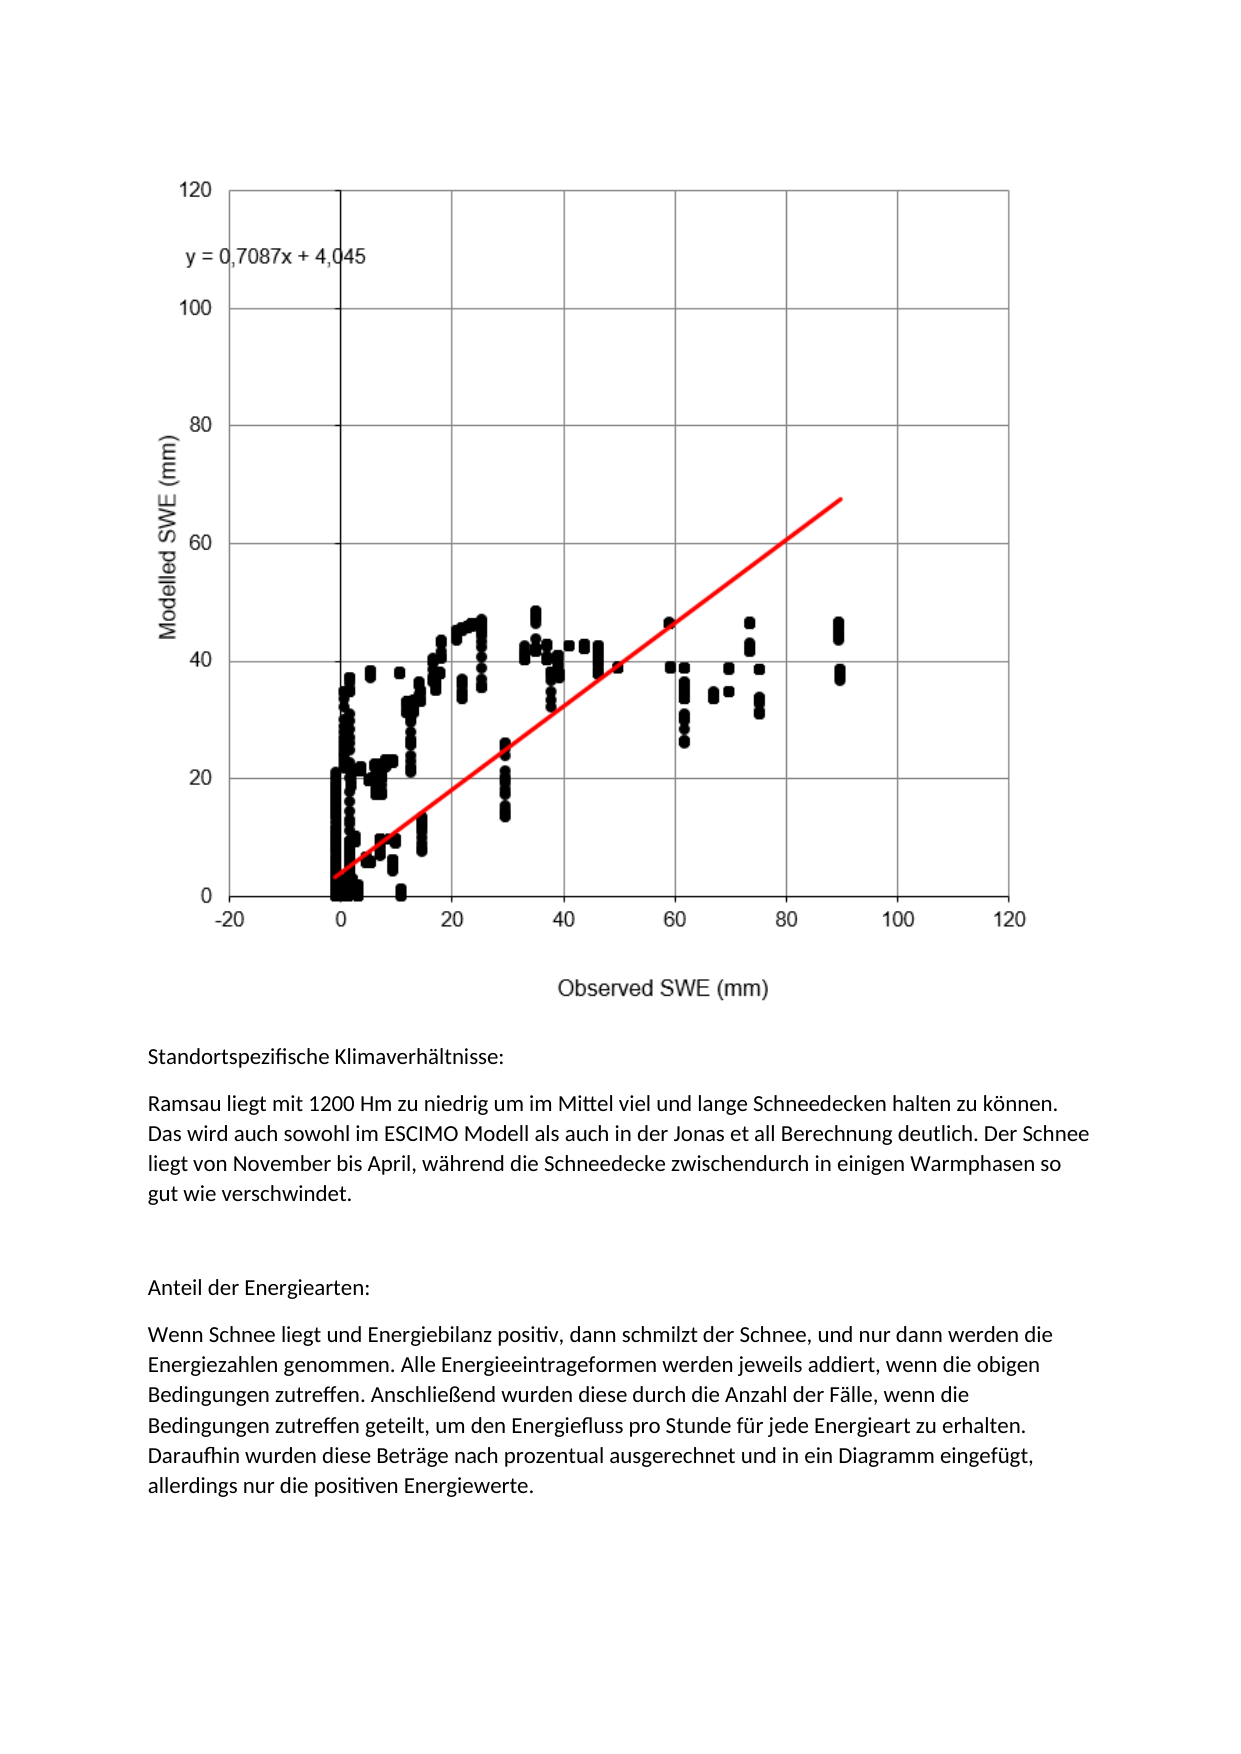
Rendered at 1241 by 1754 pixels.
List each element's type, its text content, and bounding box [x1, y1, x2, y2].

text Ramsau liegt mit 1200 Hm zu niedrig um im Mittel viel und lange Schneedecken halten zu können. Das wird auch sowohl im ESCIMO Modell als auch in der Jonas et all Berechnung deutlich. Der Schnee liegt von November bis April, während die Schneedecke zwischendurch in einigen Warmphasen so gut wie verschwindet. [148, 1089, 1093, 1208]
text Anteil der Energiearten: [148, 1273, 1093, 1301]
text Standortspezifische Klimaverhältnisse: [148, 1042, 1093, 1070]
picture [147, 147, 1093, 1024]
text Wenn Schnee liegt und Energiebilanz positiv, dann schmilzt der Schnee, und nur dann werden die Energiezahlen genommen. Alle Energieeintrageformen werden jeweils addiert, wenn die obigen Bedingungen zutreffen. Anschließend wurden diese durch die Anzahl der Fälle, wenn die Bedingungen zutreffen geteilt, um den Energiefluss pro Stunde für jede Energieart zu erhalten. Daraufhin wurden diese Beträge nach prozentual ausgerechnet und in ein Diagramm eingefügt, allerdings nur die positiven Energiewerte. [148, 1320, 1093, 1499]
